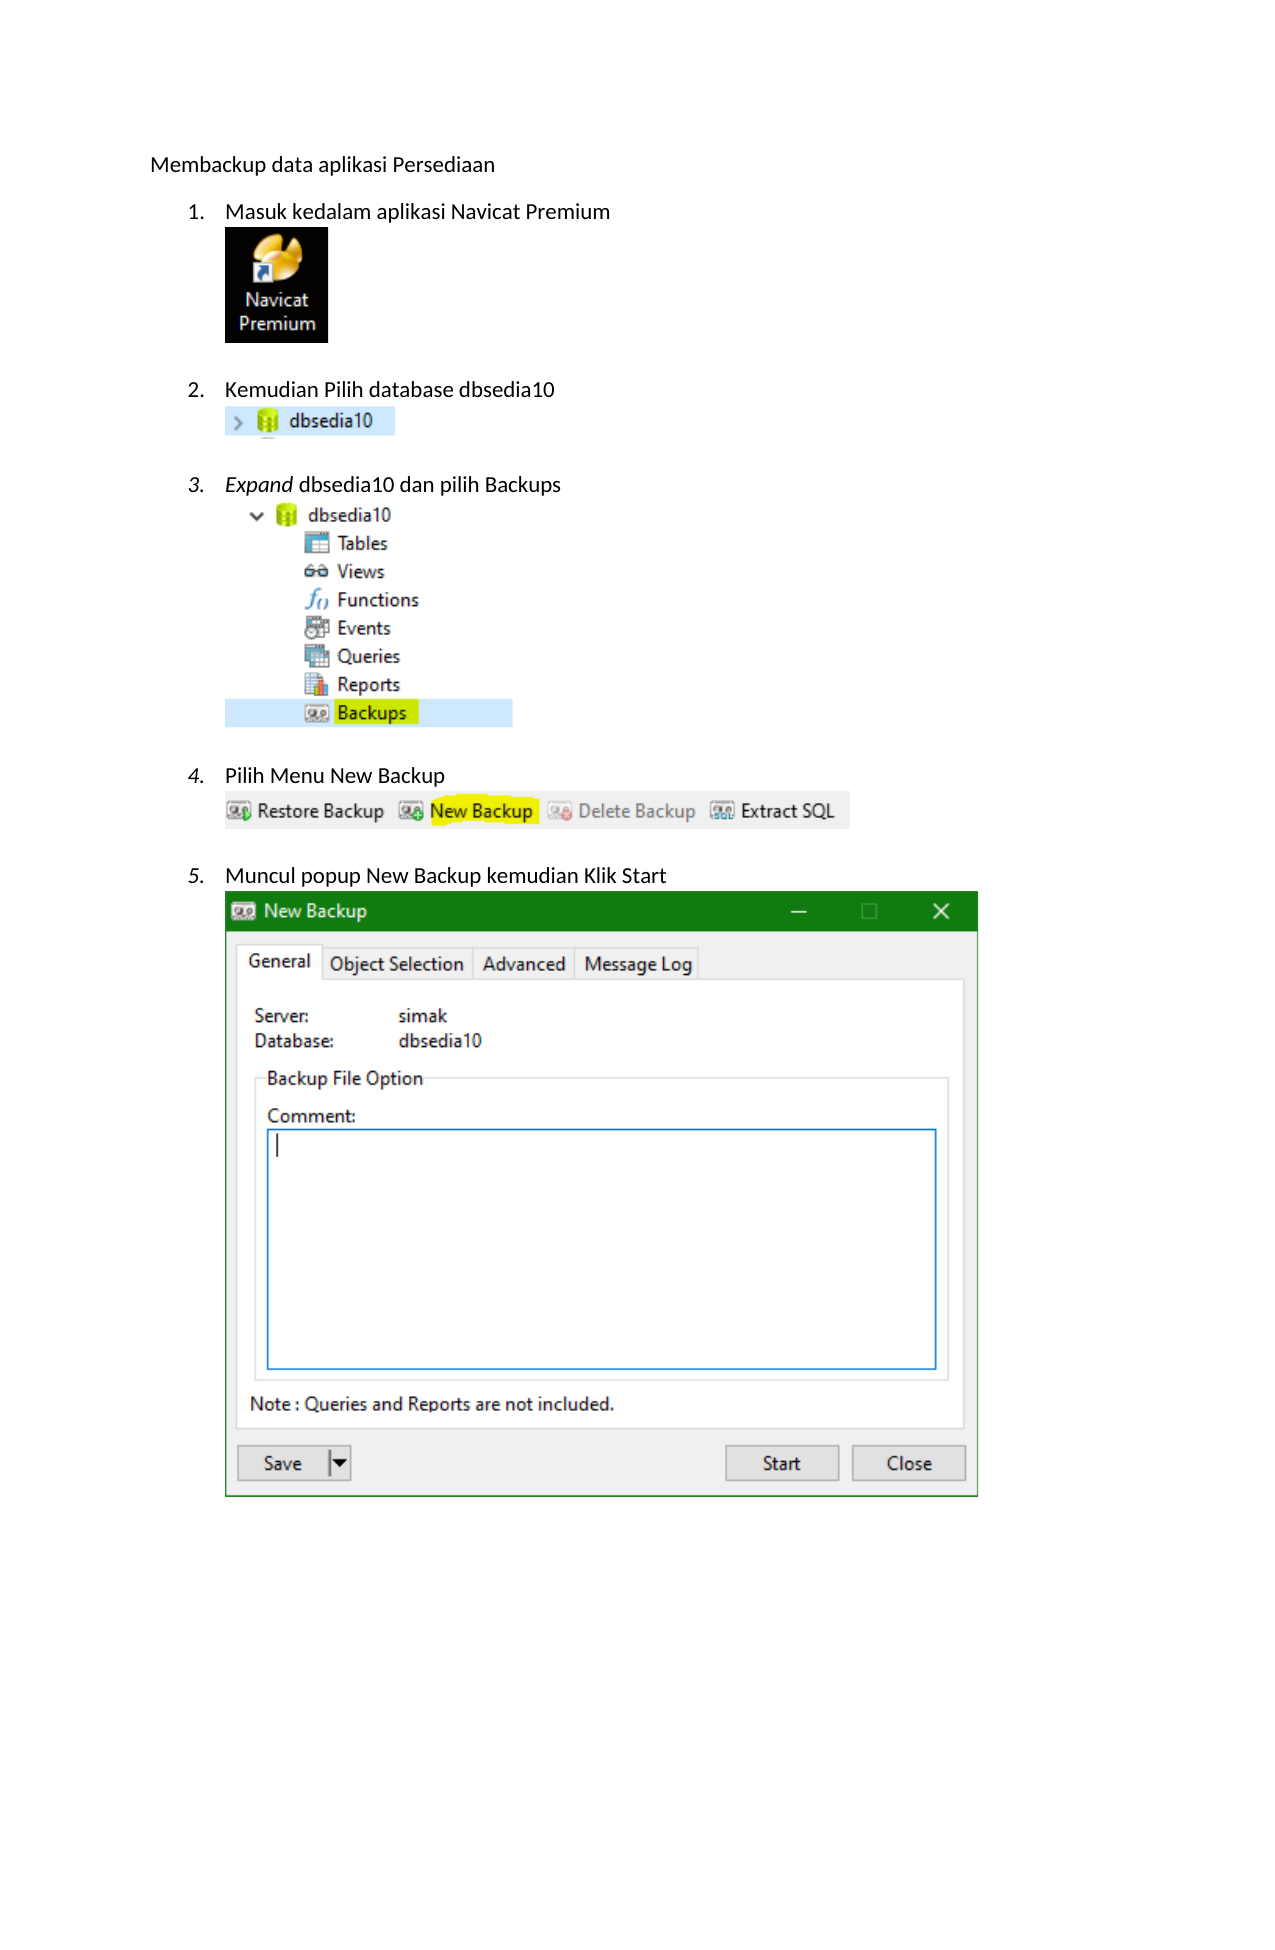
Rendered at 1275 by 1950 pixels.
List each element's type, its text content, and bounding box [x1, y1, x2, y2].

list Masuk kedalam aplikasi Navicat Premium [187, 197, 1125, 225]
picture [225, 891, 979, 1497]
picture [225, 405, 396, 439]
picture [225, 500, 513, 729]
list Muncul popup New Backup kemudian Klik Start [187, 861, 1125, 889]
list Pilih Menu New Backup [187, 761, 1125, 789]
picture [225, 791, 851, 829]
text Membackup data aplikasi Persediaan [150, 150, 1125, 178]
list Kemudian Pilih database dbsedia10 [187, 375, 1125, 403]
list Expand dbsedia10 dan pilih Backups [187, 471, 1125, 498]
picture [225, 227, 329, 343]
